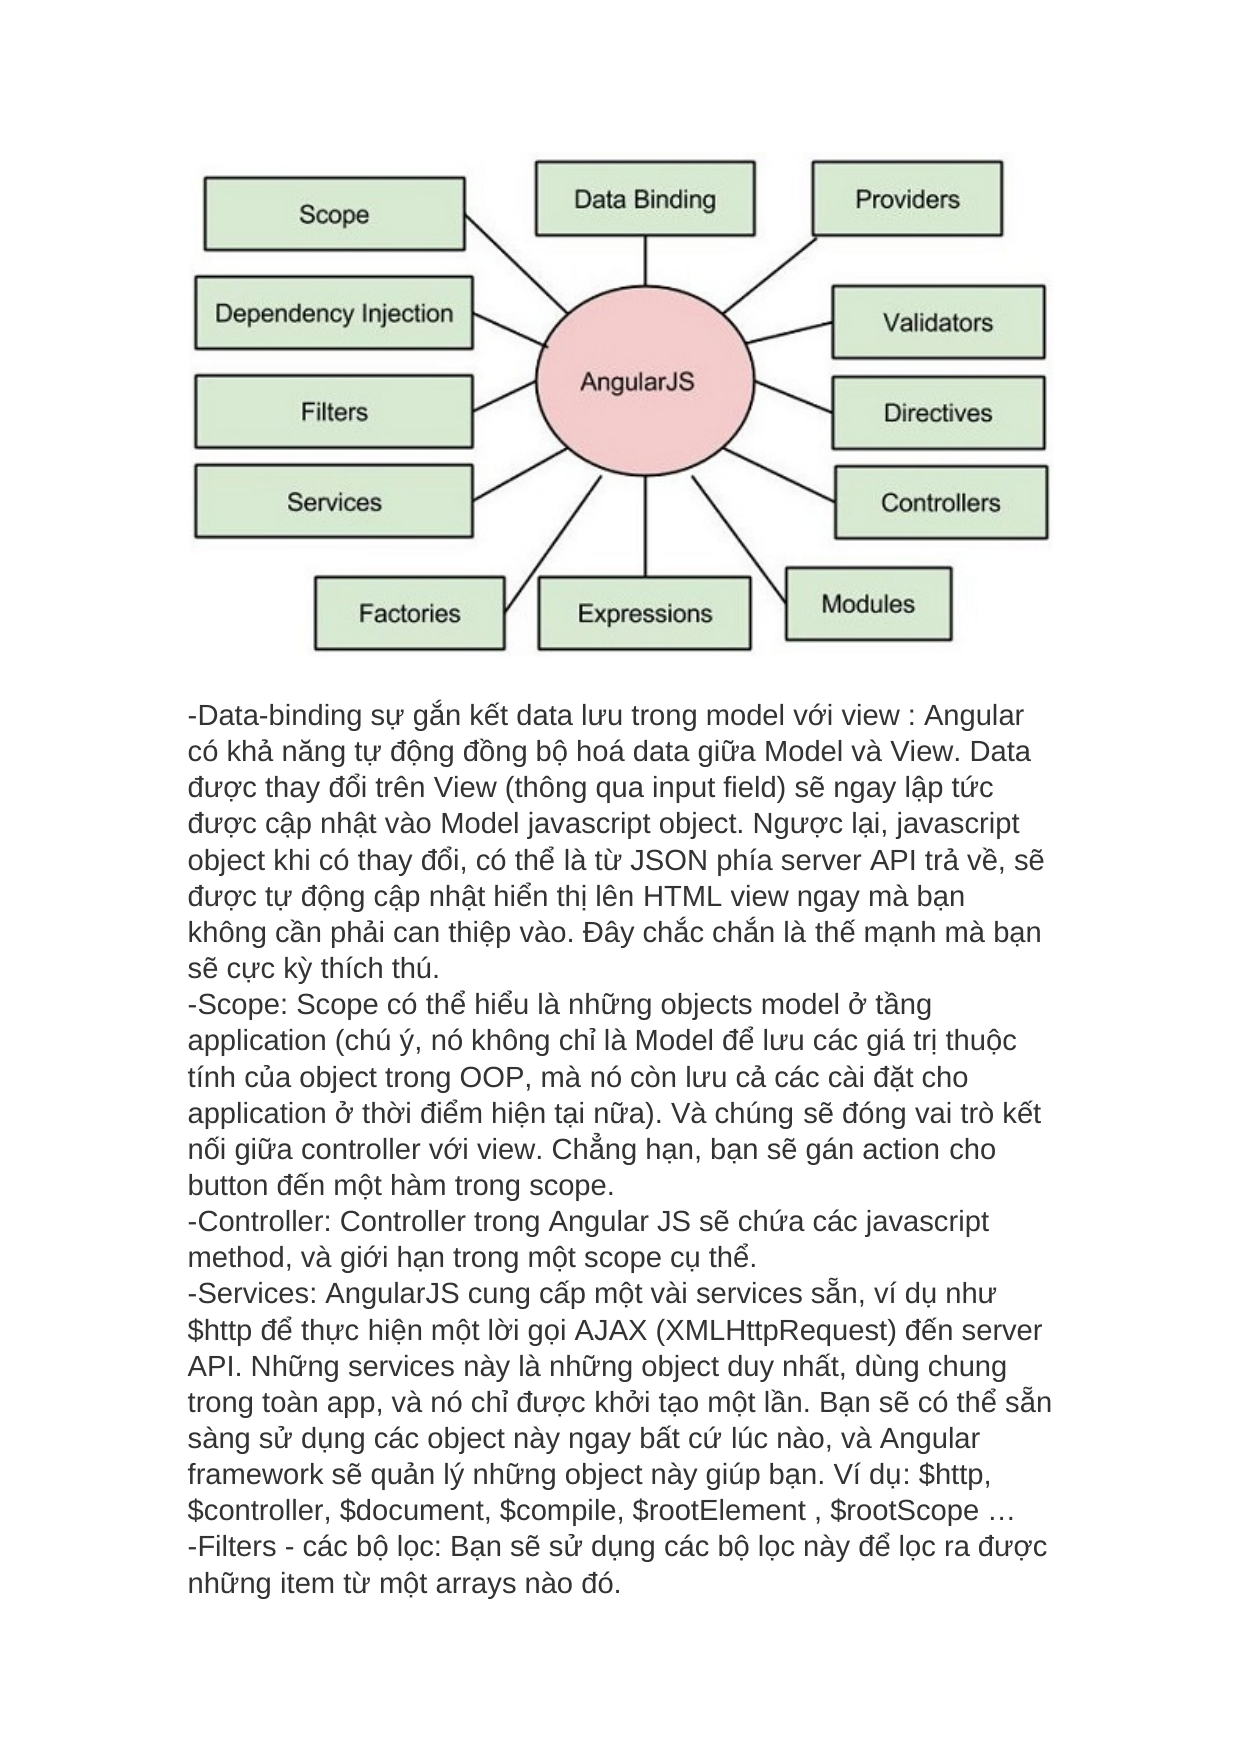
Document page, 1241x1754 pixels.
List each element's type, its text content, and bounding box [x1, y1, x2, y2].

picture [187, 150, 1058, 660]
